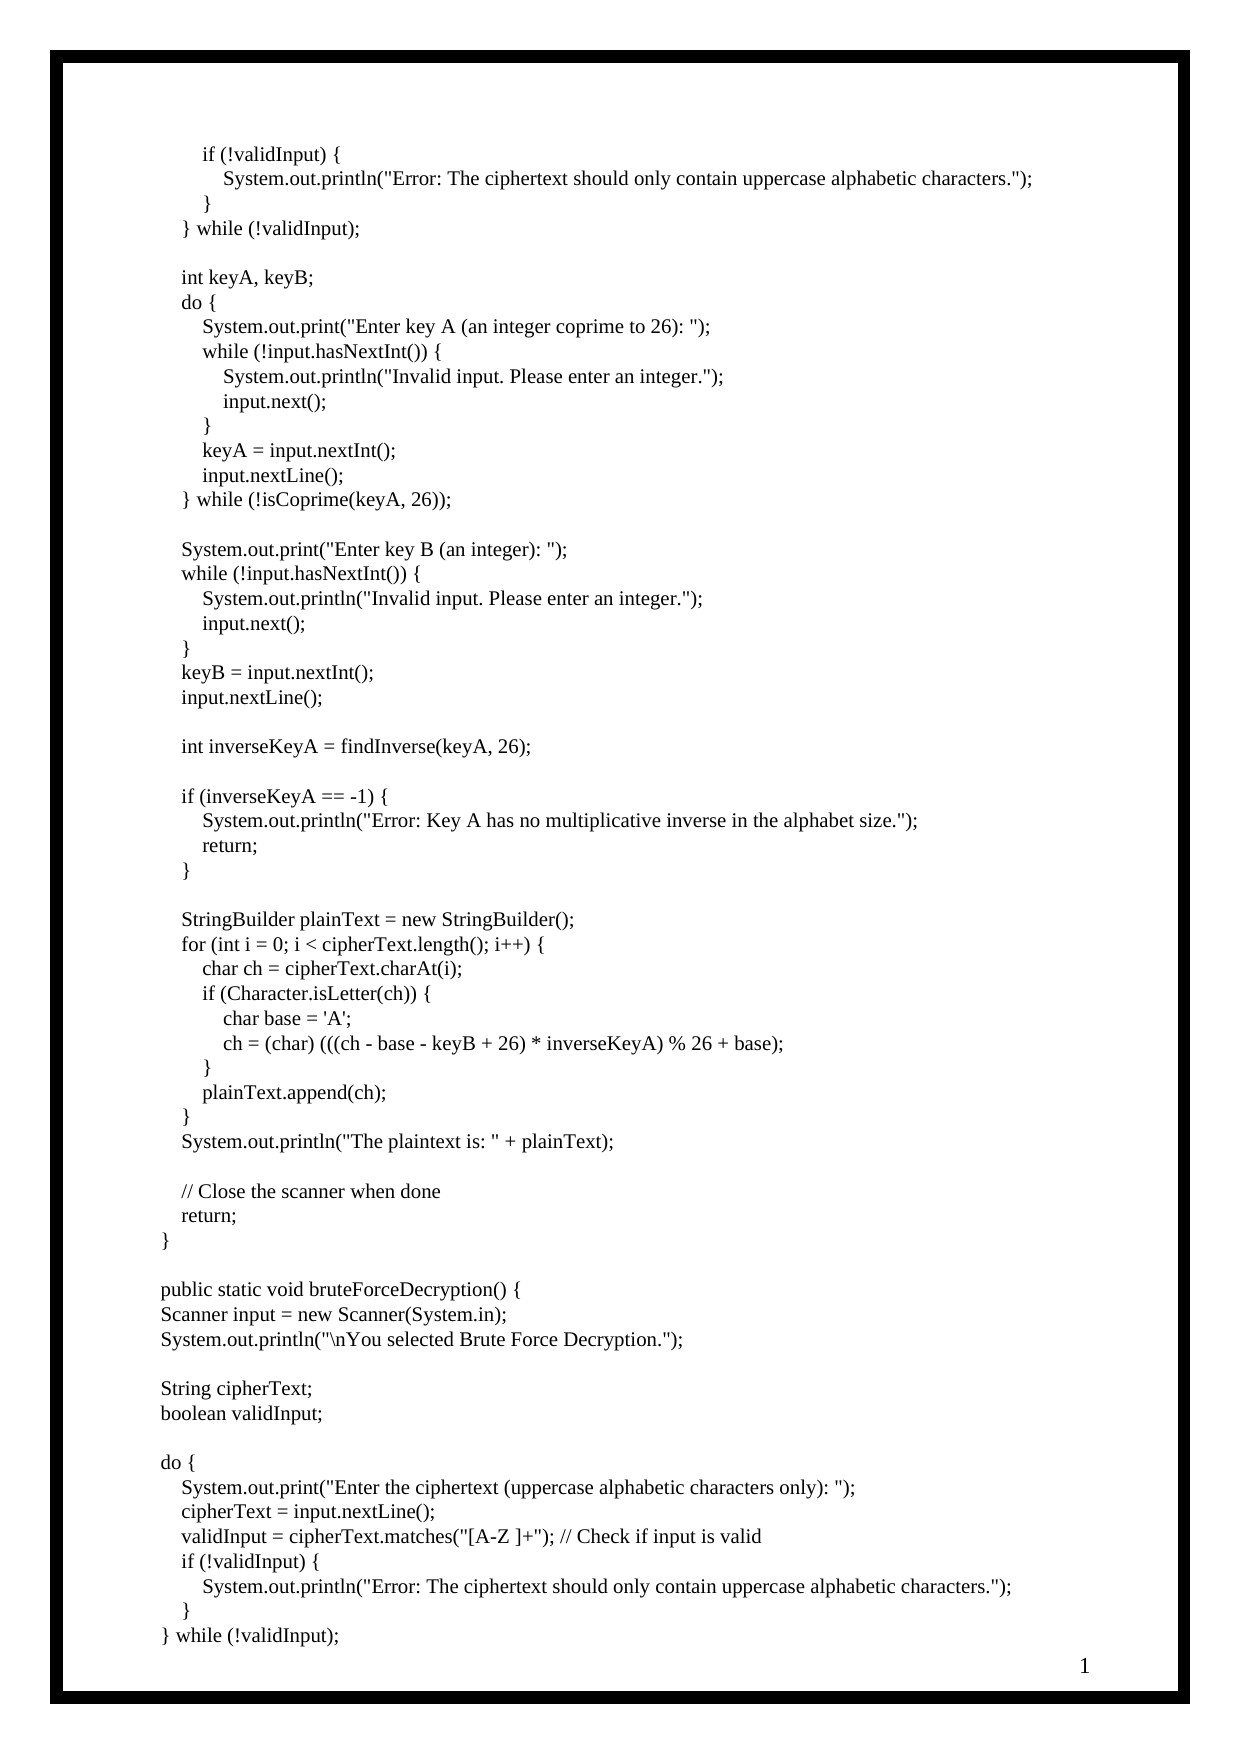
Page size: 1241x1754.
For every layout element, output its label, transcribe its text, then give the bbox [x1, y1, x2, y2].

text } [139, 1055, 1103, 1079]
text input.nextLine(); [139, 685, 1103, 709]
text input.nextLine(); [139, 463, 1103, 487]
text } [139, 858, 1103, 882]
text while (!input.hasNextInt()) { [139, 561, 1103, 585]
text if (!validInput) { [139, 142, 1103, 166]
text System.out.println("Invalid input. Please enter an integer."); [139, 586, 1103, 610]
text System.out.println("The plaintext is: " + plainText); [139, 1129, 1103, 1153]
text boolean validInput; [139, 1401, 1103, 1425]
text char ch = cipherText.charAt(i); [139, 956, 1103, 980]
text input.next(); [139, 611, 1103, 635]
text return; [139, 1203, 1103, 1227]
text if (!validInput) { [139, 1549, 1103, 1573]
text int keyA, keyB; [139, 265, 1103, 289]
text public static void bruteForceDecryption() { [139, 1277, 1103, 1301]
text String cipherText; [139, 1376, 1103, 1400]
text System.out.println("Error: The ciphertext should only contain uppercase alphabetic characters."); [139, 1573, 1103, 1598]
text cipherText = input.nextLine(); [139, 1499, 1103, 1523]
text Scanner input = new Scanner(System.in); [139, 1302, 1103, 1326]
text } [139, 413, 1103, 437]
text input.next(); [139, 388, 1103, 413]
text System.out.print("Enter key A (an integer coprime to 26): "); [139, 314, 1103, 338]
text do { [139, 1450, 1103, 1474]
text System.out.println("\nYou selected Brute Force Decryption."); [139, 1327, 1103, 1351]
text } while (!isCoprime(keyA, 26)); [139, 487, 1103, 511]
text // Close the scanner when done [139, 1178, 1103, 1203]
text do { [139, 290, 1103, 314]
text System.out.println("Invalid input. Please enter an integer."); [139, 364, 1103, 388]
text validInput = cipherText.matches("[A-Z ]+"); // Check if input is valid [139, 1524, 1103, 1548]
text } [139, 1598, 1103, 1622]
text if (Character.isLetter(ch)) { [139, 981, 1103, 1005]
text System.out.println("Error: The ciphertext should only contain uppercase alphabetic characters."); [139, 166, 1103, 190]
text } [139, 635, 1103, 659]
text int inverseKeyA = findInverse(keyA, 26); [139, 734, 1103, 758]
text if (inverseKeyA == -1) { [139, 783, 1103, 808]
text } while (!validInput); [139, 216, 1103, 240]
text keyA = input.nextInt(); [139, 438, 1103, 462]
text System.out.println("Error: Key A has no multiplicative inverse in the alphabet size."); [139, 808, 1103, 832]
text } [139, 1228, 1103, 1252]
text } [139, 191, 1103, 215]
text } while (!validInput); [139, 1623, 1103, 1647]
text while (!input.hasNextInt()) { [139, 339, 1103, 363]
text StringBuilder plainText = new StringBuilder(); [139, 907, 1103, 931]
text ch = (char) (((ch - base - keyB + 26) * inverseKeyA) % 26 + base); [139, 1030, 1103, 1054]
text } [139, 1104, 1103, 1128]
text return; [139, 833, 1103, 857]
text plainText.append(ch); [139, 1080, 1103, 1104]
text char base = 'A'; [139, 1006, 1103, 1030]
text keyB = input.nextInt(); [139, 660, 1103, 684]
text for (int i = 0; i < cipherText.length(); i++) { [139, 932, 1103, 956]
text System.out.print("Enter the ciphertext (uppercase alphabetic characters only): "); [139, 1475, 1103, 1499]
text System.out.print("Enter key B (an integer): "); [139, 537, 1103, 561]
